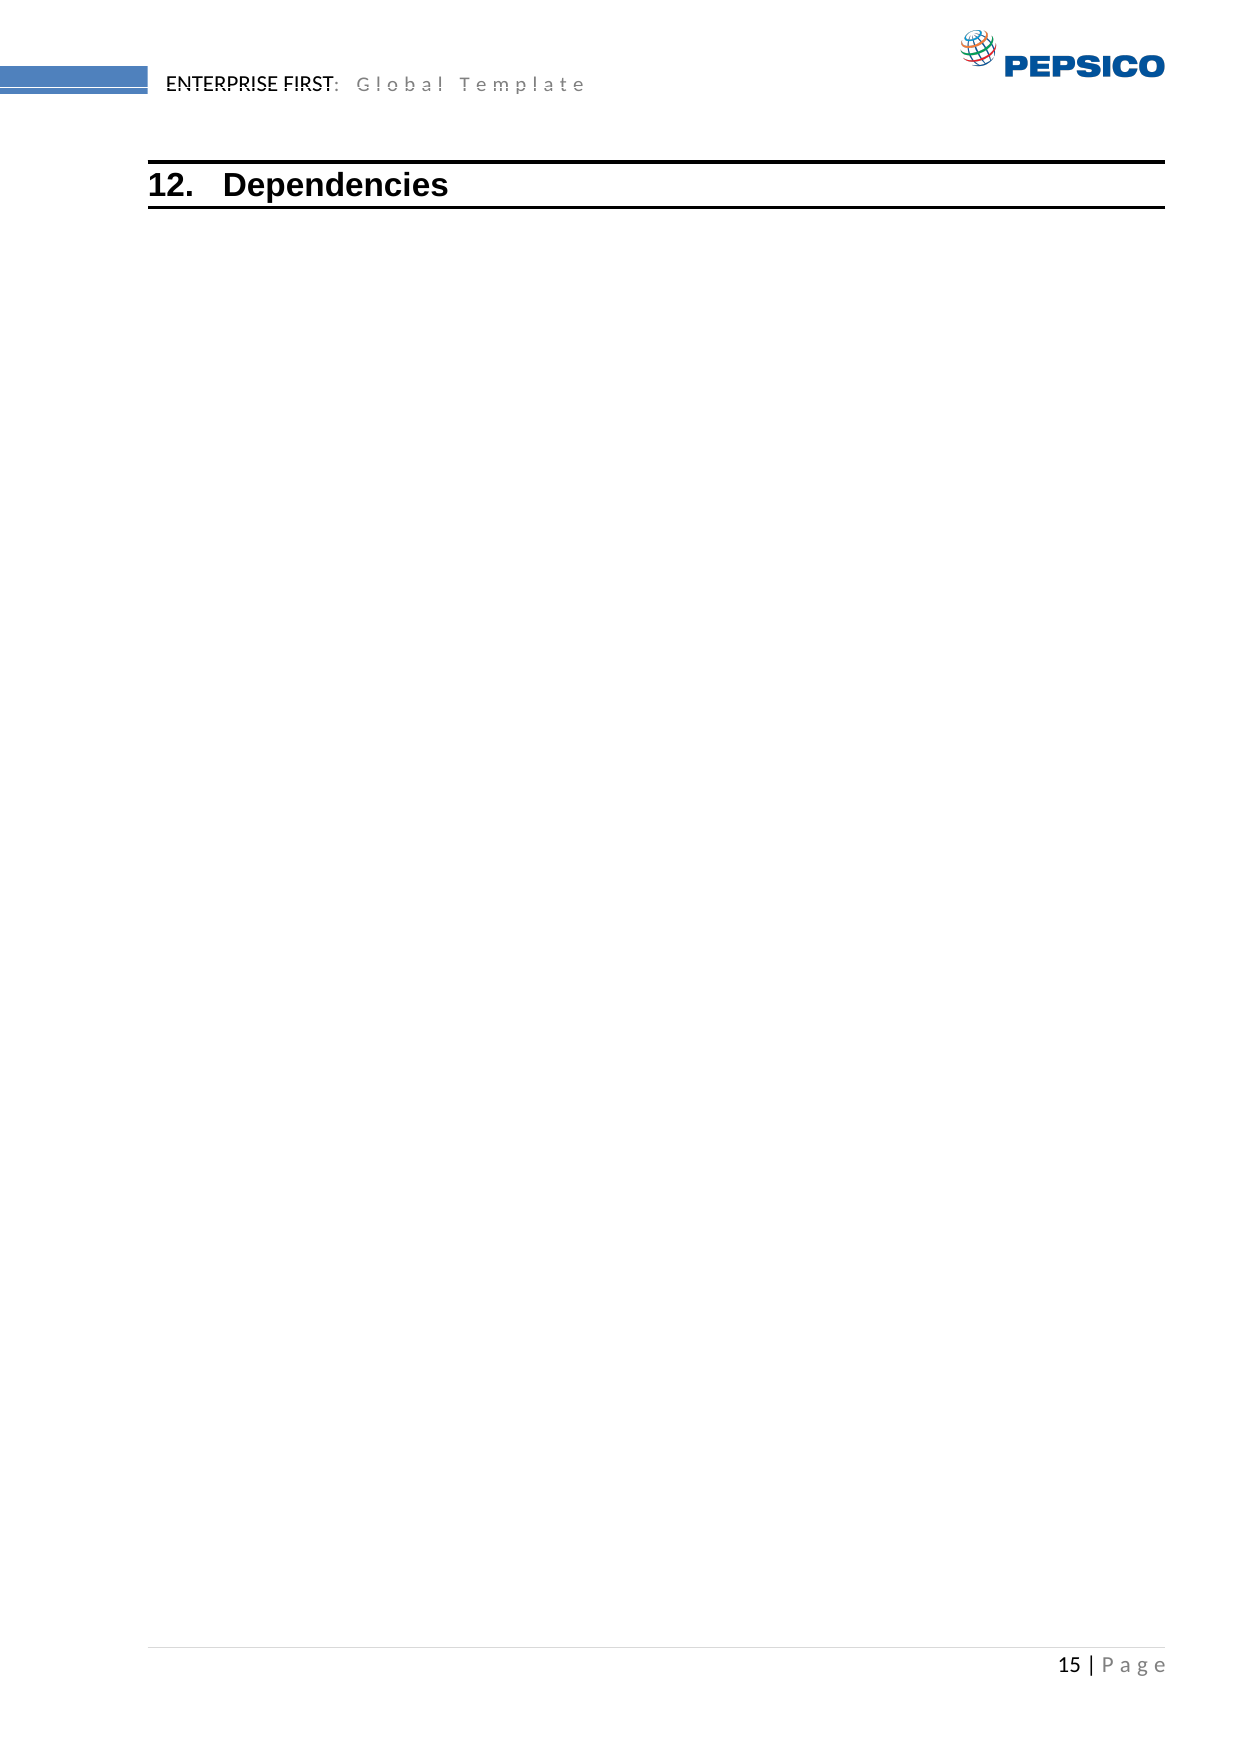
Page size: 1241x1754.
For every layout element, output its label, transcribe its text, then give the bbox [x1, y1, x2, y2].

subtitle Dependencies [148, 164, 1165, 206]
picture [959, 28, 1166, 79]
